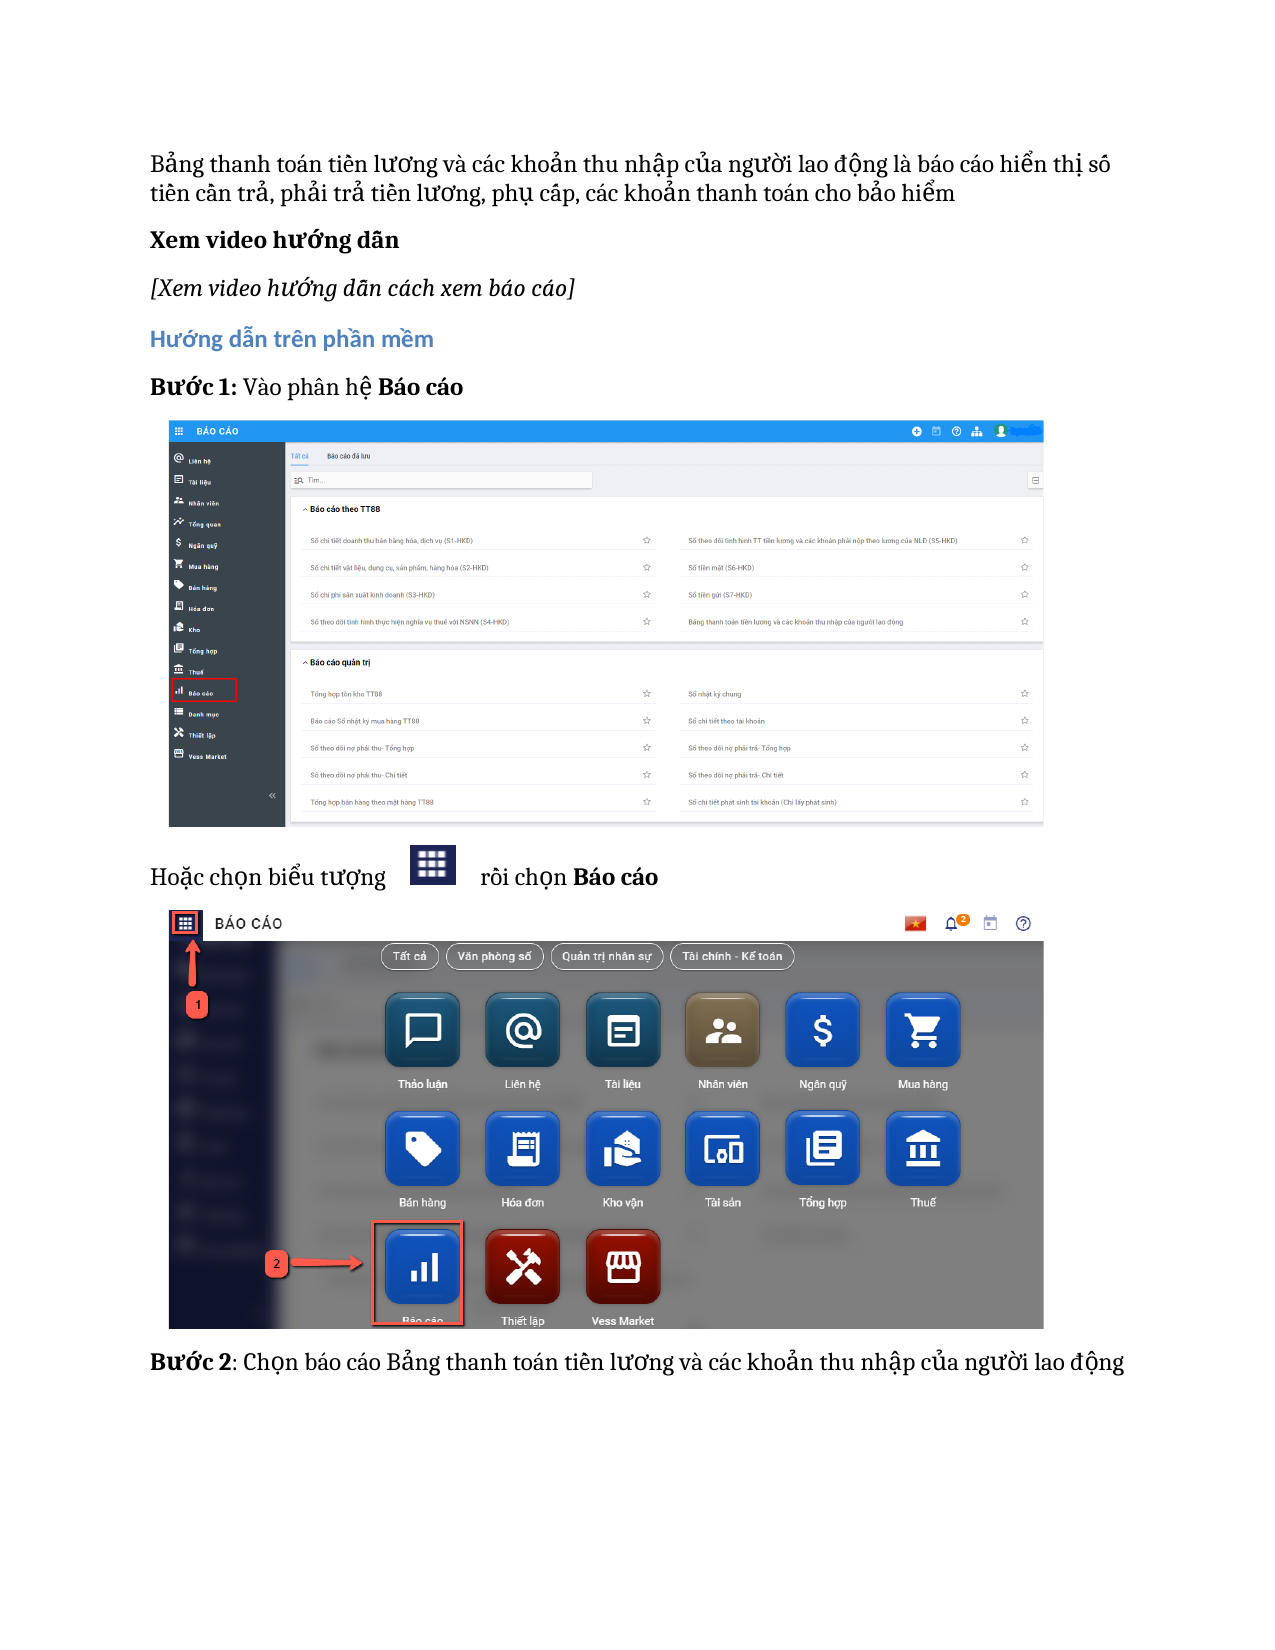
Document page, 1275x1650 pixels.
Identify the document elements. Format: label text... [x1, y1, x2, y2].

text Bảng thanh toán tiền lương và các khoản thu nhập của người lao động là báo cáo hiển thị số tiền cần trả, phải trả tiền lương, phụ cấp, các khoản thanh toán cho bảo hiểm [150, 150, 1125, 207]
subtitle Hướng dẫn trên phần mềm [150, 323, 1125, 354]
text Bước 1: Vào phân hệ Báo cáo [150, 373, 1125, 401]
text Bước 2: Chọn báo cáo Bảng thanh toán tiền lương và các khoản thu nhập của người lao động [150, 1348, 1125, 1377]
picture [168, 420, 1044, 827]
picture [168, 910, 1044, 1329]
text Xem video hướng dẫn [150, 226, 1125, 255]
text [Xem video hướng dẫn cách xem báo cáo] [150, 274, 1125, 302]
picture [410, 845, 456, 885]
text Hoặc chọn biểu tượng rồi chọn Báo cáo [150, 845, 1125, 891]
